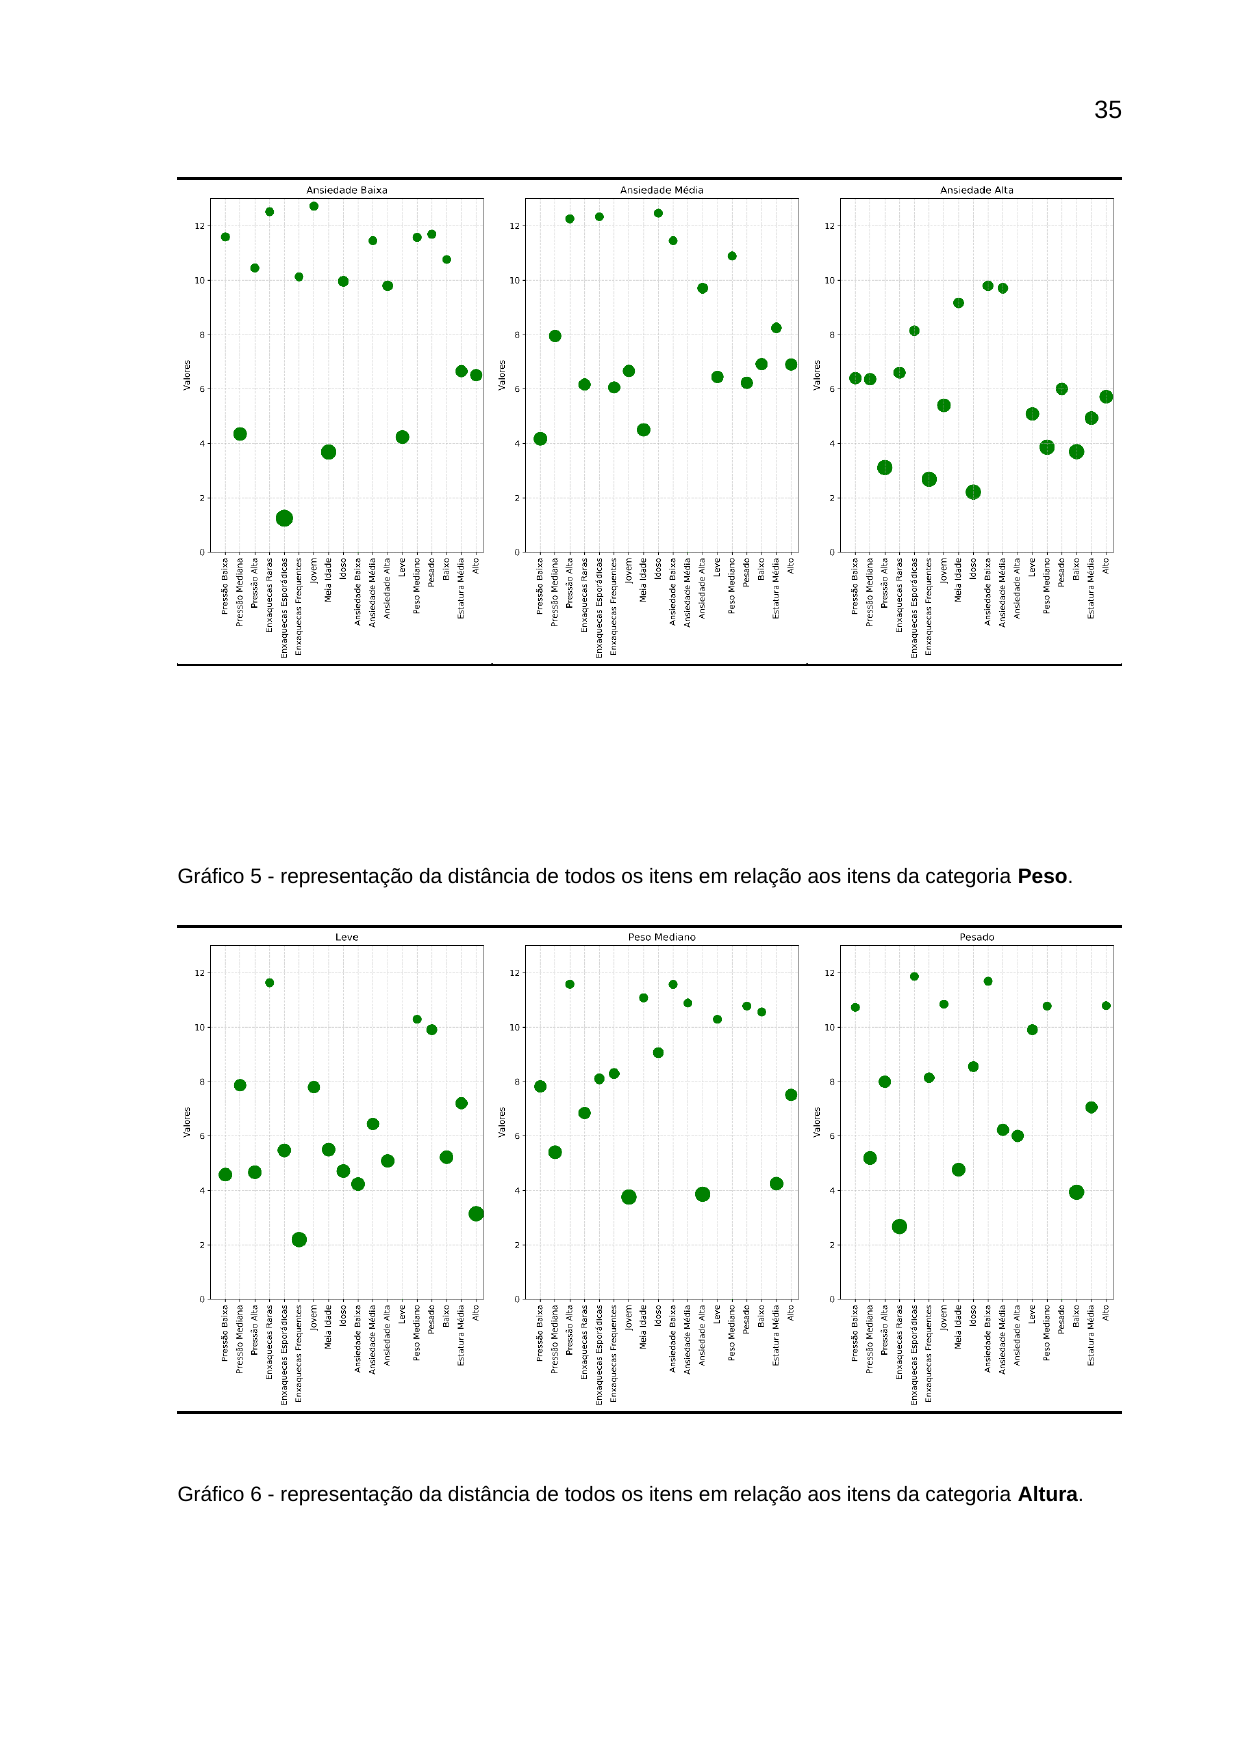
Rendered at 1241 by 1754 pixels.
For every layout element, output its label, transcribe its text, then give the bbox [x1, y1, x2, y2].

picture [177, 928, 1122, 1411]
picture [177, 180, 1122, 664]
